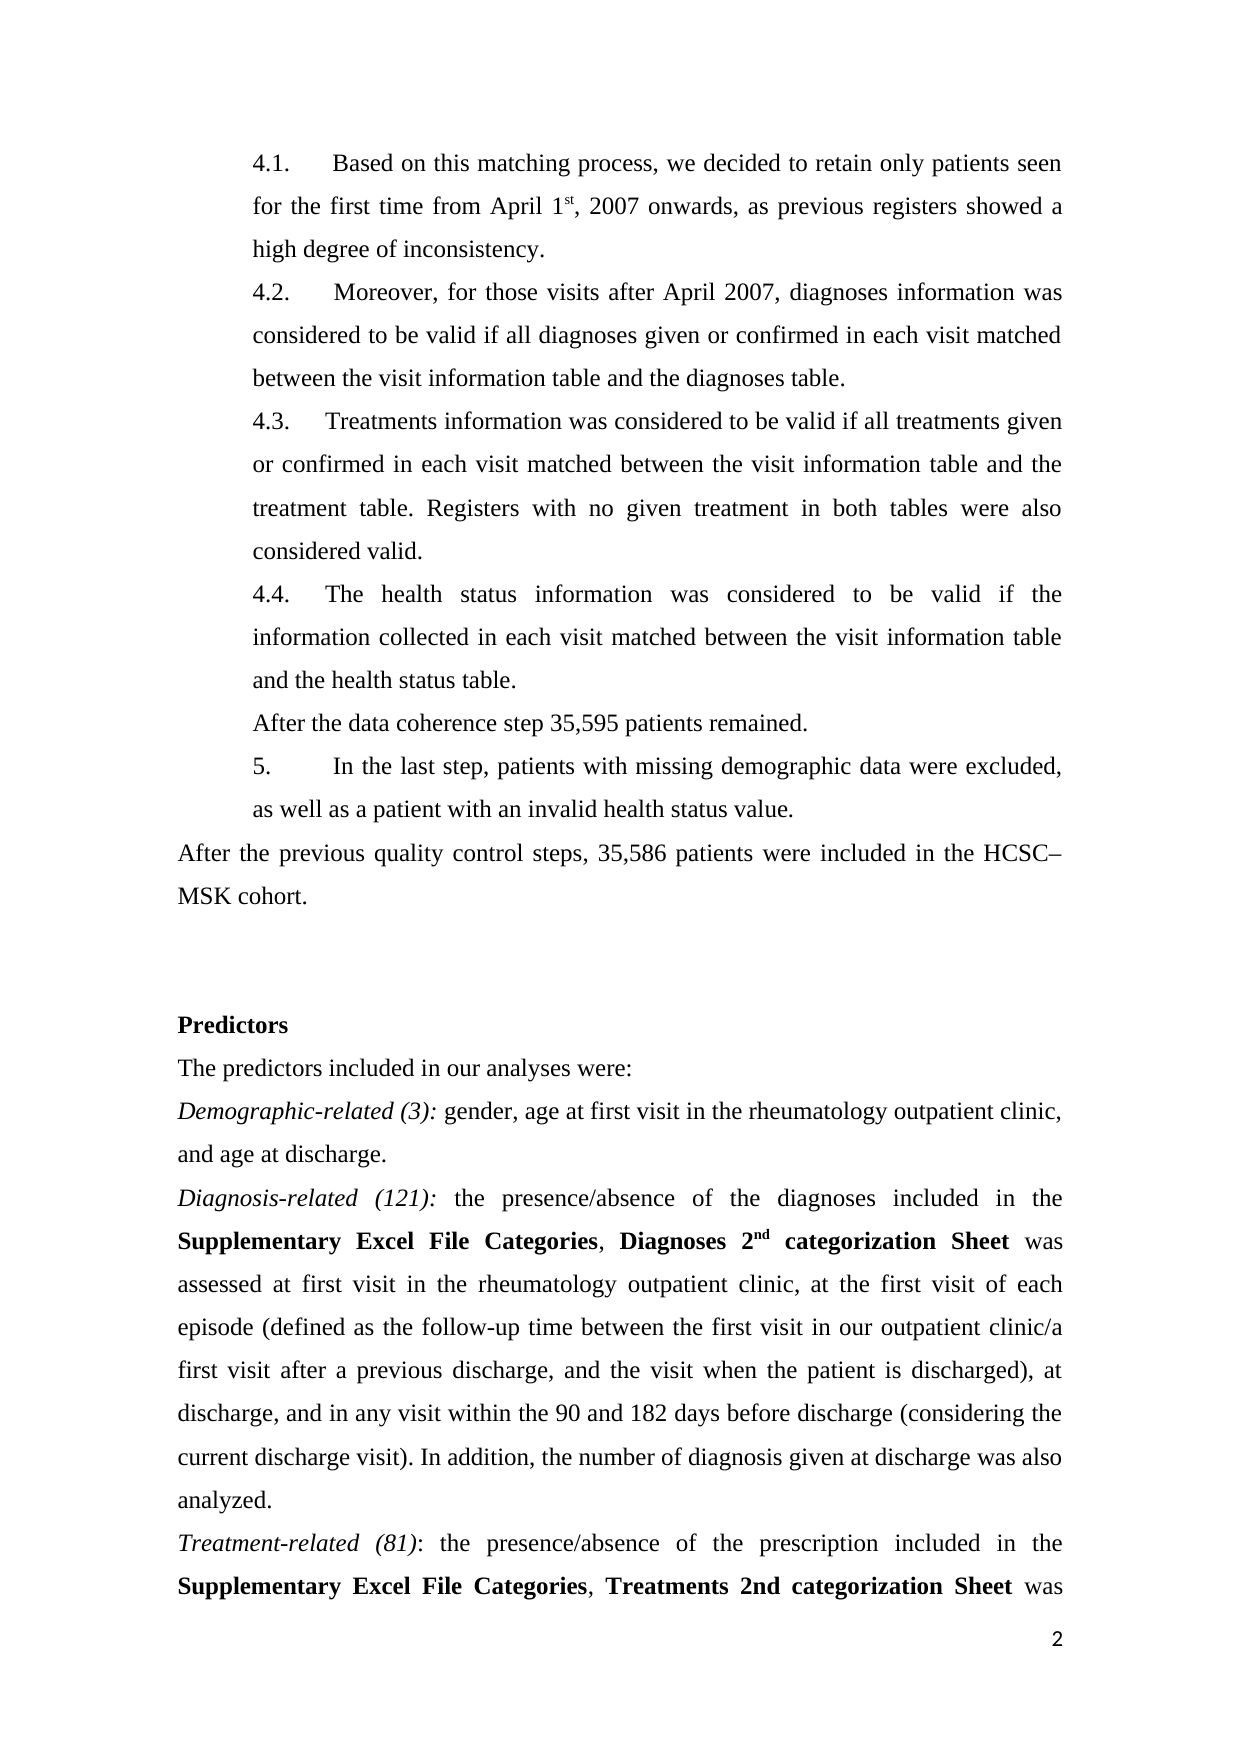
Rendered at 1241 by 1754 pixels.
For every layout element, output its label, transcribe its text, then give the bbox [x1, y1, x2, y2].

list Treatments information was considered to be valid if all treatments given or confirmed in each visit matched between the visit information table and the treatment table. Registers with no given treatment in both tables were also considered valid. [252, 406, 1063, 564]
text Demographic-related (3): gender, age at first visit in the rheumatology outpatient clinic, and age at discharge. [177, 1096, 1063, 1168]
text The predictors included in our analyses were: [177, 1053, 1063, 1082]
text Predictors [177, 1010, 1063, 1039]
list The health status information was considered to be valid if the information collected in each visit matched between the visit information table and the health status table. [252, 579, 1063, 694]
list Based on this matching process, we decided to retain only patients seen for the first time from April 1st, 2007 onwards, as previous registers showed a high degree of inconsistency. [252, 148, 1063, 263]
list In the last step, patients with missing demographic data were excluded, as well as a patient with an invalid health status value. [252, 751, 1063, 823]
text Diagnosis-related (121): the presence/absence of the diagnoses included in the Supplementary Excel File Categories, Diagnoses 2nd categorization Sheet was assessed at first visit in the rheumatology outpatient clinic, at the first visit of each episode (defined as the follow-up time between the first visit in our outpatient clinic/a first visit after a previous discharge, and the visit when the patient is discharged), at discharge, and in any visit within the 90 and 182 days before discharge (considering the current discharge visit). In addition, the number of diagnosis given at discharge was also analyzed. [177, 1183, 1063, 1513]
text After the previous quality control steps, 35,586 patients were included in the HCSC–MSK cohort. [177, 838, 1063, 909]
list After the data coherence step 35,595 patients remained. [252, 708, 1063, 737]
list Moreover, for those visits after April 2007, diagnoses information was considered to be valid if all diagnoses given or confirmed in each visit matched between the visit information table and the diagnoses table. [252, 277, 1063, 392]
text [177, 1528, 1063, 1600]
